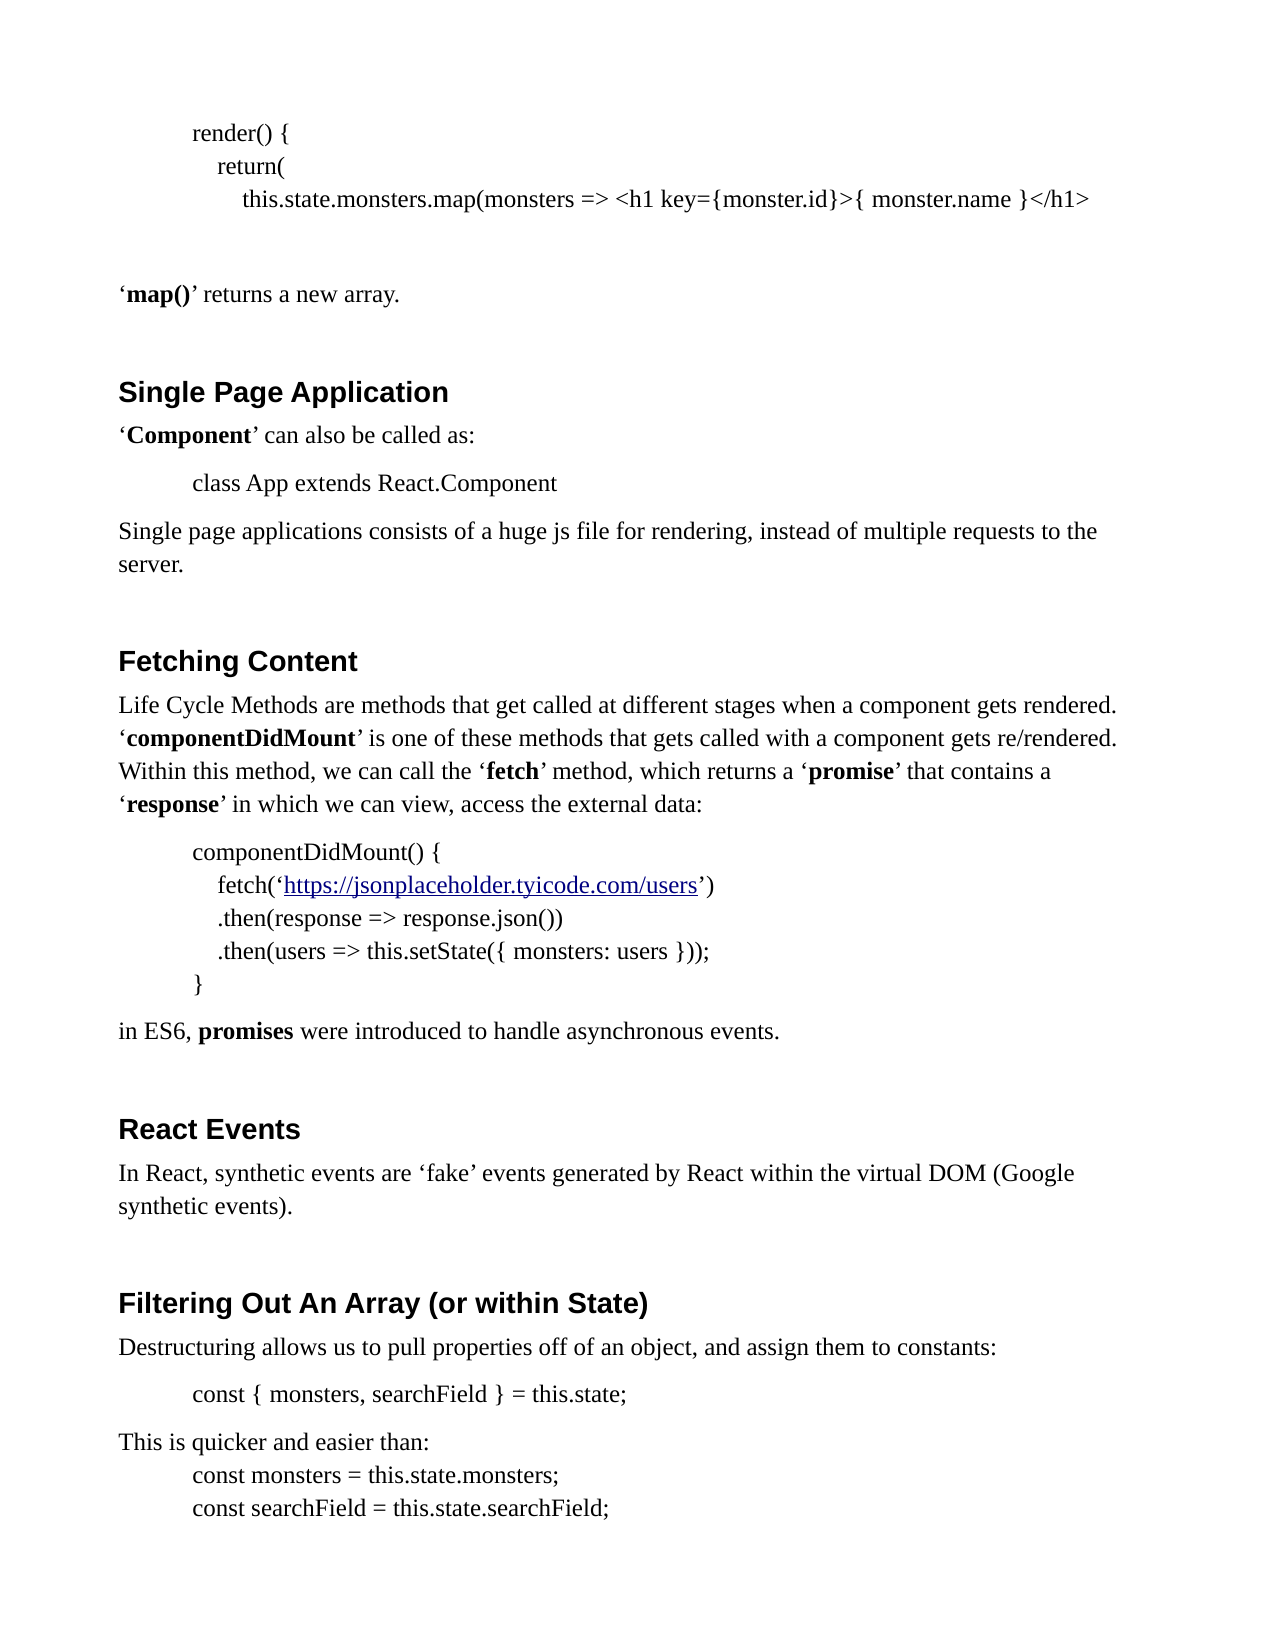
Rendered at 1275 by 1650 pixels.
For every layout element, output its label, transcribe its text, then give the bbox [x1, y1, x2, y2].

text class App extends React.Component [118, 468, 1157, 497]
text Destructuring allows us to pull properties off of an object, and assign them to constants: [118, 1332, 1157, 1361]
text componentDidMount() { fetch(‘https://jsonplaceholder.tyicode.com/users’) .then(response => response.json()) .then(users => this.setState({ monsters: users })); } [118, 837, 1157, 998]
text Life Cycle Methods are methods that get called at different stages when a component gets rendered. ‘componentDidMount’ is one of these methods that gets called with a component gets re/rendered. Within this method, we can call the ‘fetch’ method, which returns a ‘promise’ that contains a ‘response’ in which we can view, access the external data: [118, 690, 1157, 818]
text const { monsters, searchField } = this.state; [118, 1379, 1157, 1408]
text Single page applications consists of a huge js file for rendering, instead of multiple requests to the server. [118, 516, 1157, 578]
text In React, synthetic events are ‘fake’ events generated by React within the virtual DOM (Google synthetic events). [118, 1158, 1157, 1219]
text render() { return( this.state.monsters.map(monsters => <h1 key={monster.id}>{ monster.name }</h1> [118, 118, 1157, 213]
text ‘map()’ returns a new array. [118, 279, 1157, 308]
subtitle Filtering Out An Array (or within State) [118, 1286, 1157, 1319]
subtitle Fetching Content [118, 644, 1157, 678]
subtitle React Events [118, 1112, 1157, 1145]
subtitle Single Page Application [118, 374, 1157, 408]
text in ES6, promises were introduced to handle asynchronous events. [118, 1016, 1157, 1045]
text This is quicker and easier than: const monsters = this.state.monsters; const searchField = this.state.searchField; [118, 1427, 1157, 1522]
text ‘Component’ can also be called as: [118, 421, 1157, 449]
